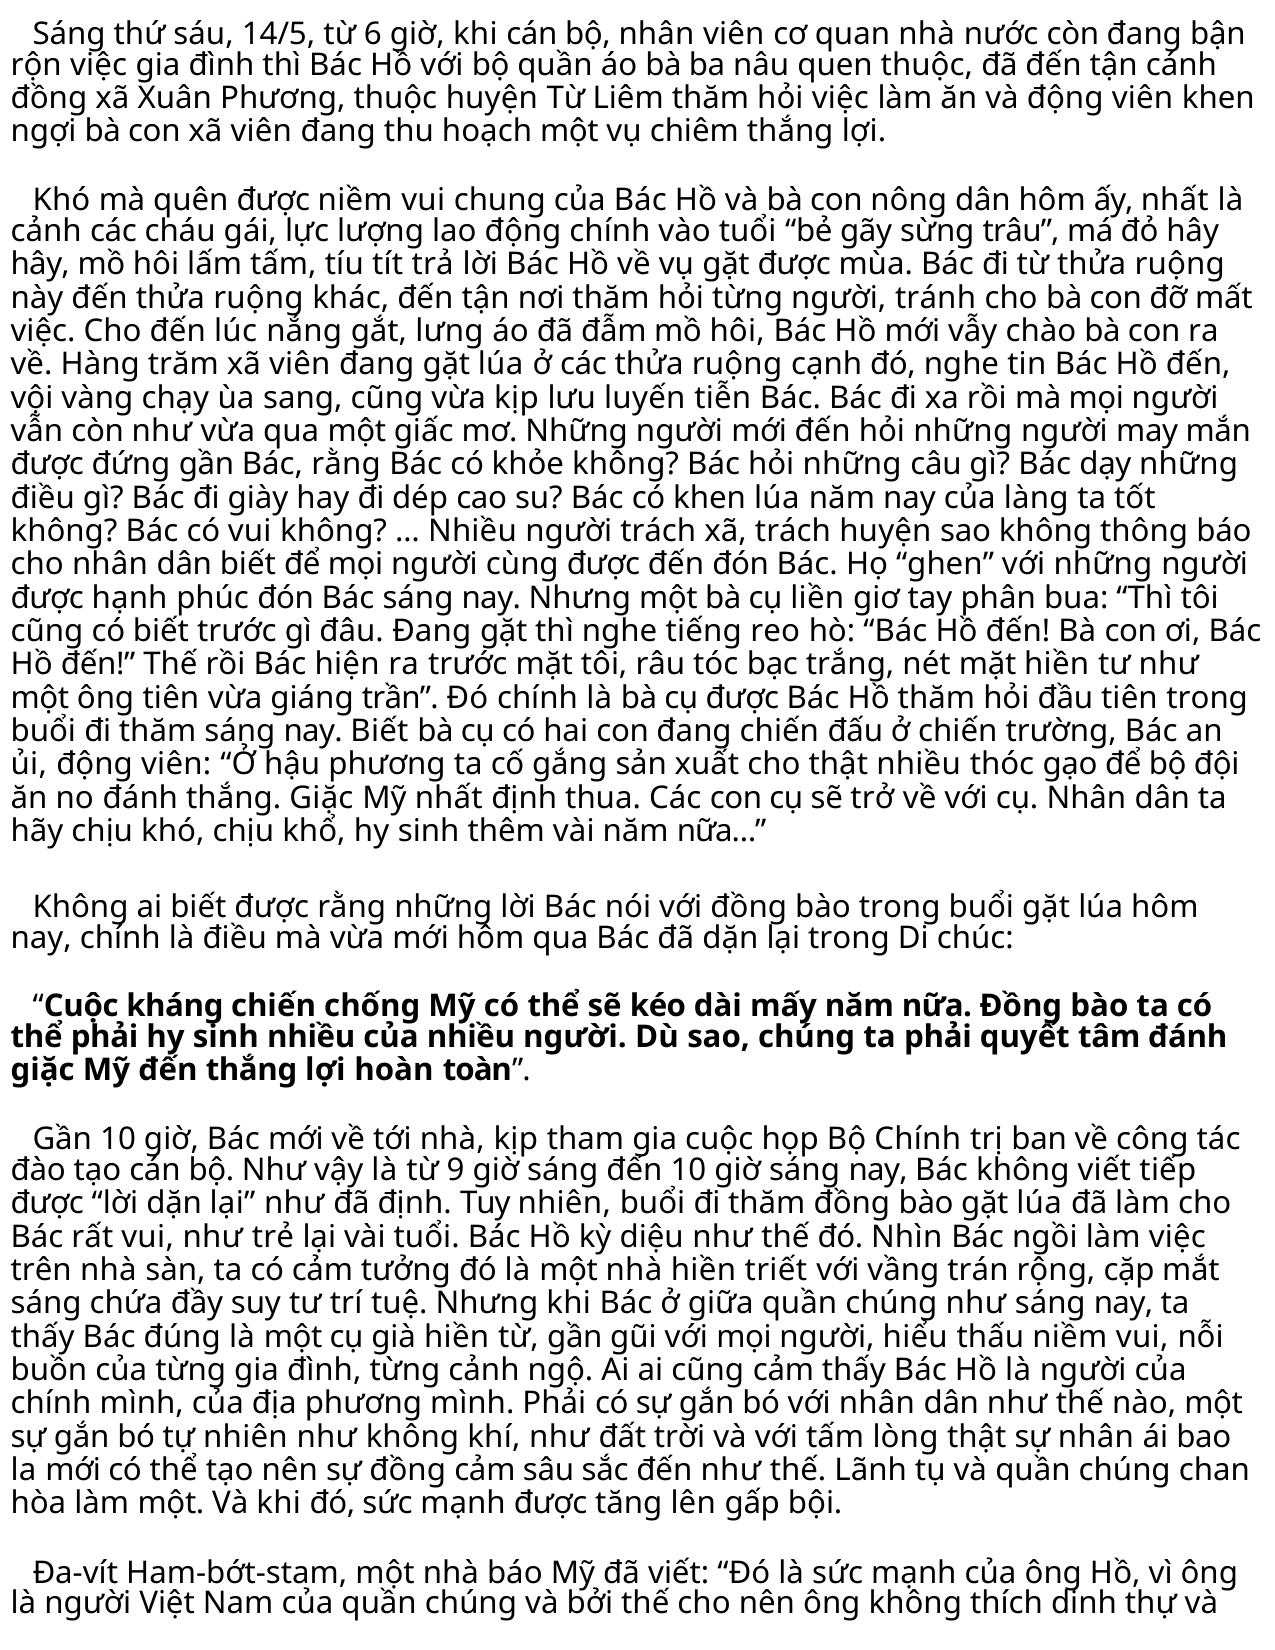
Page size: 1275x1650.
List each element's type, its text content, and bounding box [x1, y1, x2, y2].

text Khó mà quên được niềm vui chung của Bác Hồ và bà con nông dân hôm ấy, nhất là cảnh các cháu gái, lực lượng lao động chính vào tuổi “bẻ gãy sừng trâu”, má đỏ hây hây, mồ hôi lấm tấm, tíu tít trả lời Bác Hồ về vụ gặt được mùa. Bác đi từ thửa ruộng này đến thửa ruộng khác, đến tận nơi thăm hỏi từng người, tránh cho bà con đỡ mất việc. Cho đến lúc nắng gắt, lưng áo đã đẫm mồ hôi, Bác Hồ mới vẫy chào bà con ra về. Hàng trăm xã viên đang gặt lúa ở các thửa ruộng cạnh đó, nghe tin Bác Hồ đến, vội vàng chạy ùa sang, cũng vừa kịp lưu luyến tiễn Bác. Bác đi xa rồi mà mọi người vẫn còn như vừa qua một giấc mơ. Những người mới đến hỏi những người may mắn được đứng gần Bác, rằng Bác có khỏe không? Bác hỏi những câu gì? Bác dạy những điều gì? Bác đi giày hay đi dép cao su? Bác có khen lúa năm nay của làng ta tốt không? Bác có vui không? … Nhiều người trách xã, trách huyện sao không thông báo cho nhân dân biết để mọi người cùng được đến đón Bác. Họ “ghen” với những người được hạnh phúc đón Bác sáng nay. Nhưng một bà cụ liền giơ tay phân bua: “Thì tôi cũng có biết trước gì đâu. Đang gặt thì nghe tiếng reo hò: “Bác Hồ đến! Bà con ơi, Bác Hồ đến!” Thế rồi Bác hiện ra trước mặt tôi, râu tóc bạc trắng, nét mặt hiền tư như một ông tiên vừa giáng trần”. Đó chính là bà cụ được Bác Hồ thăm hỏi đầu tiên trong buổi đi thăm sáng nay. Biết bà cụ có hai con đang chiến đấu ở chiến trường, Bác an ủi, động viên: “Ở hậu phương ta cố gắng sản xuất cho thật nhiều thóc gạo để bộ đội ăn no đánh thắng. Giặc Mỹ nhất định thua. Các con cụ sẽ trở về với cụ. Nhân dân ta hãy chịu khó, chịu khổ, hy sinh thêm vài năm nữa…” [10, 184, 1263, 851]
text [10, 1557, 1264, 1623]
text Không ai biết được rằng những lời Bác nói với đồng bào trong buổi gặt lúa hôm nay, chính là điều mà vừa mới hôm qua Bác đã dặn lại trong Di chúc: [10, 891, 1264, 957]
subtitle “Cuộc kháng chiến chống Mỹ có thể sẽ kéo dài mấy năm nữa. Đồng bào ta có thể phải hy sinh nhiều của nhiều người. Dù sao, chúng ta phải quyết tâm đánh giặc Mỹ đến thắng lợi hoàn toàn”. [10, 990, 1260, 1090]
text Gần 10 giờ, Bác mới về tới nhà, kịp tham gia cuộc họp Bộ Chính trị ban về công tác đào tạo cán bộ. Như vậy là từ 9 giờ sáng đến 10 giờ sáng nay, Bác không viết tiếp được “lời dặn lại” như đã định. Tuy nhiên, buổi đi thăm đồng bào gặt lúa đã làm cho Bác rất vui, như trẻ lại vài tuổi. Bác Hồ kỳ diệu như thế đó. Nhìn Bác ngồi làm việc trên nhà sàn, ta có cảm tưởng đó là một nhà hiền triết với vầng trán rộng, cặp mắt sáng chứa đầy suy tư trí tuệ. Nhưng khi Bác ở giữa quần chúng như sáng nay, ta thấy Bác đúng là một cụ già hiền từ, gần gũi với mọi người, hiểu thấu niềm vui, nỗi buồn của từng gia đình, từng cảnh ngộ. Ai ai cũng cảm thấy Bác Hồ là người của chính mình, của địa phương mình. Phải có sự gắn bó với nhân dân như thế nào, một sự gắn bó tự nhiên như không khí, như đất trời và với tấm lòng thật sự nhân ái bao la mới có thể tạo nên sự đồng cảm sâu sắc đến như thế. Lãnh tụ và quần chúng chan hòa làm một. Và khi đó, sức mạnh được tăng lên gấp bội. [10, 1123, 1259, 1523]
text Sáng thứ sáu, 14/5, từ 6 giờ, khi cán bộ, nhân viên cơ quan nhà nước còn đang bận rộn việc gia đình thì Bác Hồ với bộ quần áo bà ba nâu quen thuộc, đã đến tận cánh đồng xã Xuân Phương, thuộc huyện Từ Liêm thăm hỏi việc làm ăn và động viên khen ngợi bà con xã viên đang thu hoạch một vụ chiêm thắng lợi. [10, 18, 1260, 151]
